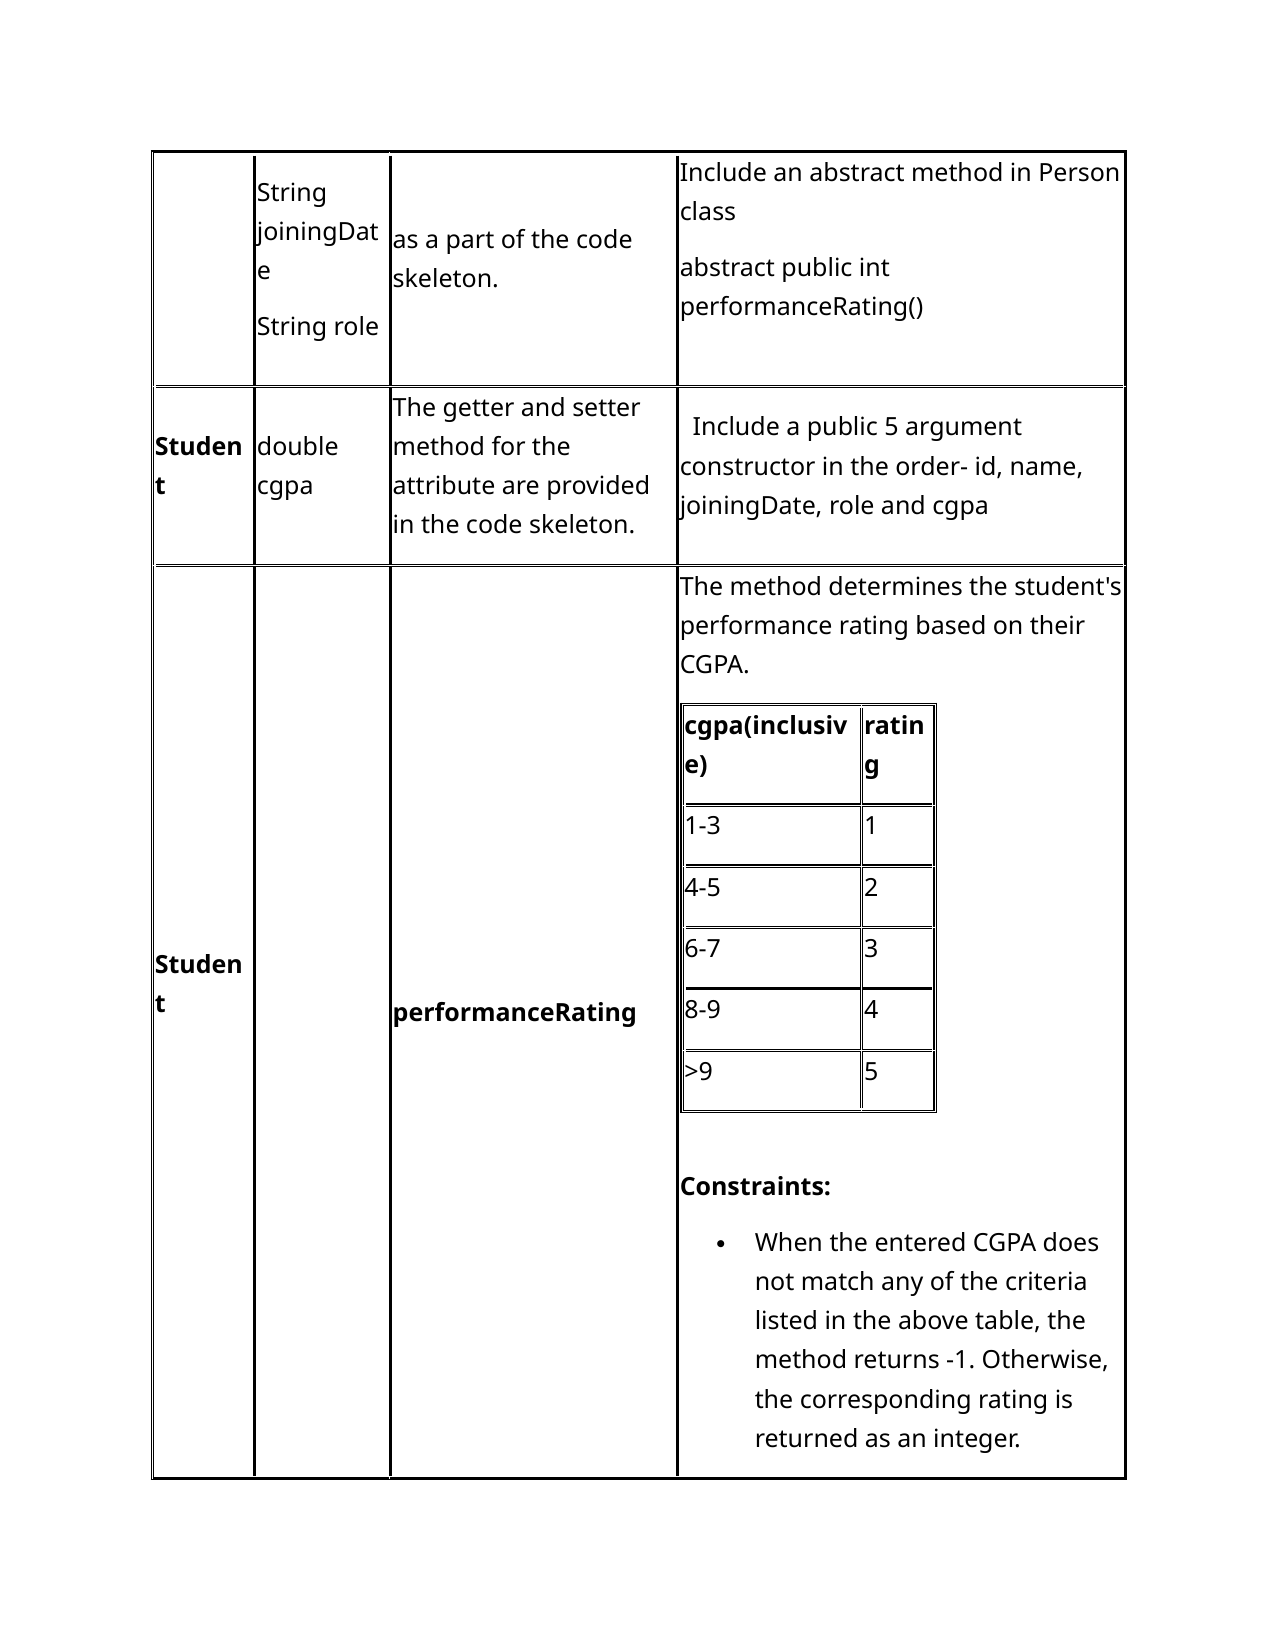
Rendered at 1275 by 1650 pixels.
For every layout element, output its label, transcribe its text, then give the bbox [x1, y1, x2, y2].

table_cell performanceRating [390, 567, 677, 1477]
table_cell Student [154, 564, 254, 1477]
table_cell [390, 153, 677, 385]
table_cell Person [154, 153, 254, 385]
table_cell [254, 152, 390, 385]
table_cell double cgpa [256, 388, 389, 563]
table_cell The getter and setter method for the attribute are provided in the code skeleton. [392, 388, 676, 563]
table_cell The method determines the student's performance rating based on their CGPA. Constraints: When the entered CGPA does not match any of the criteria listed in the above table, the method returns -1. Otherwise, the corresponding rating is returned as an integer. [677, 564, 1125, 1477]
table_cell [677, 153, 1124, 385]
table_cell Student [152, 385, 254, 563]
table_cell Include a public 5 argument constructor in the order- id, name, joiningDate, role and cgpa [677, 385, 1126, 563]
table_cell [254, 567, 390, 1477]
